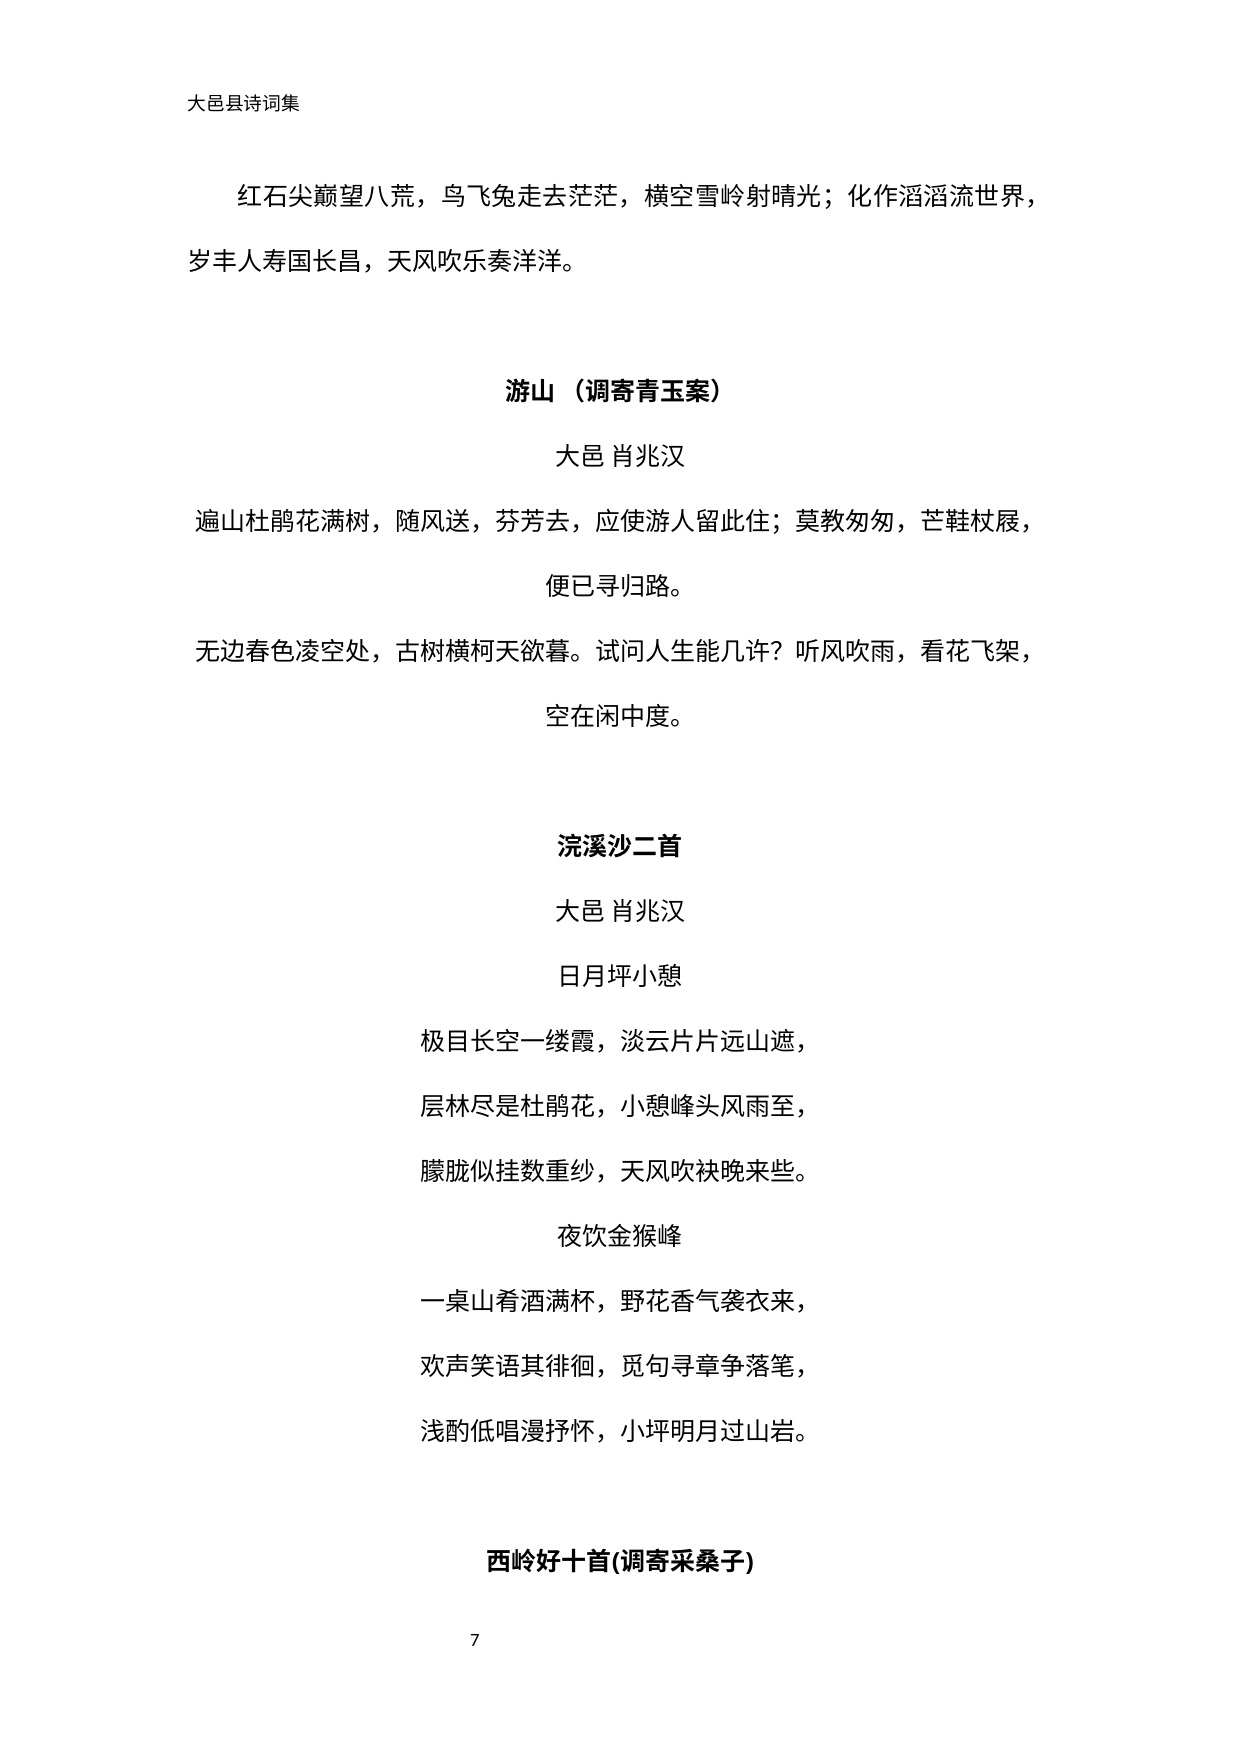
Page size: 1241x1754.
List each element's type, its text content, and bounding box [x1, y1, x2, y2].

text 游山 （调寄青玉案） [187, 357, 1053, 422]
text 朦胧似挂数重纱，天风吹袂晚来些。 [187, 1137, 1053, 1202]
text 浣溪沙二首 [187, 812, 1053, 877]
text 西岭好十首(调寄采桑子) [187, 1527, 1053, 1592]
text 日月坪小憩 [187, 942, 1053, 1007]
text 欢声笑语其徘徊，觅句寻章争落笔， [187, 1332, 1053, 1397]
text 大邑 肖兆汉 [187, 422, 1053, 487]
text 无边春色凌空处，古树横柯天欲暮。试问人生能几许？听风吹雨，看花飞架，空在闲中度。 [187, 617, 1053, 747]
text 层林尽是杜鹃花，小憩峰头风雨至， [187, 1072, 1053, 1137]
text 浅酌低唱漫抒怀，小坪明月过山岩。 [187, 1397, 1053, 1462]
text 极目长空一缕霞，淡云片片远山遮， [187, 1007, 1053, 1072]
text 红石尖巅望八荒，鸟飞兔走去茫茫，横空雪岭射晴光；化作滔滔流世界，岁丰人寿国长昌，天风吹乐奏洋洋。 [187, 162, 1053, 292]
text 大邑 肖兆汉 [187, 877, 1053, 942]
text 遍山杜鹃花满树，随风送，芬芳去，应使游人留此住；莫教匆匆，芒鞋杖屐，便已寻归路。 [187, 487, 1053, 617]
text 夜饮金猴峰 [187, 1202, 1053, 1267]
text 一桌山肴酒满杯，野花香气袭衣来， [187, 1267, 1053, 1332]
